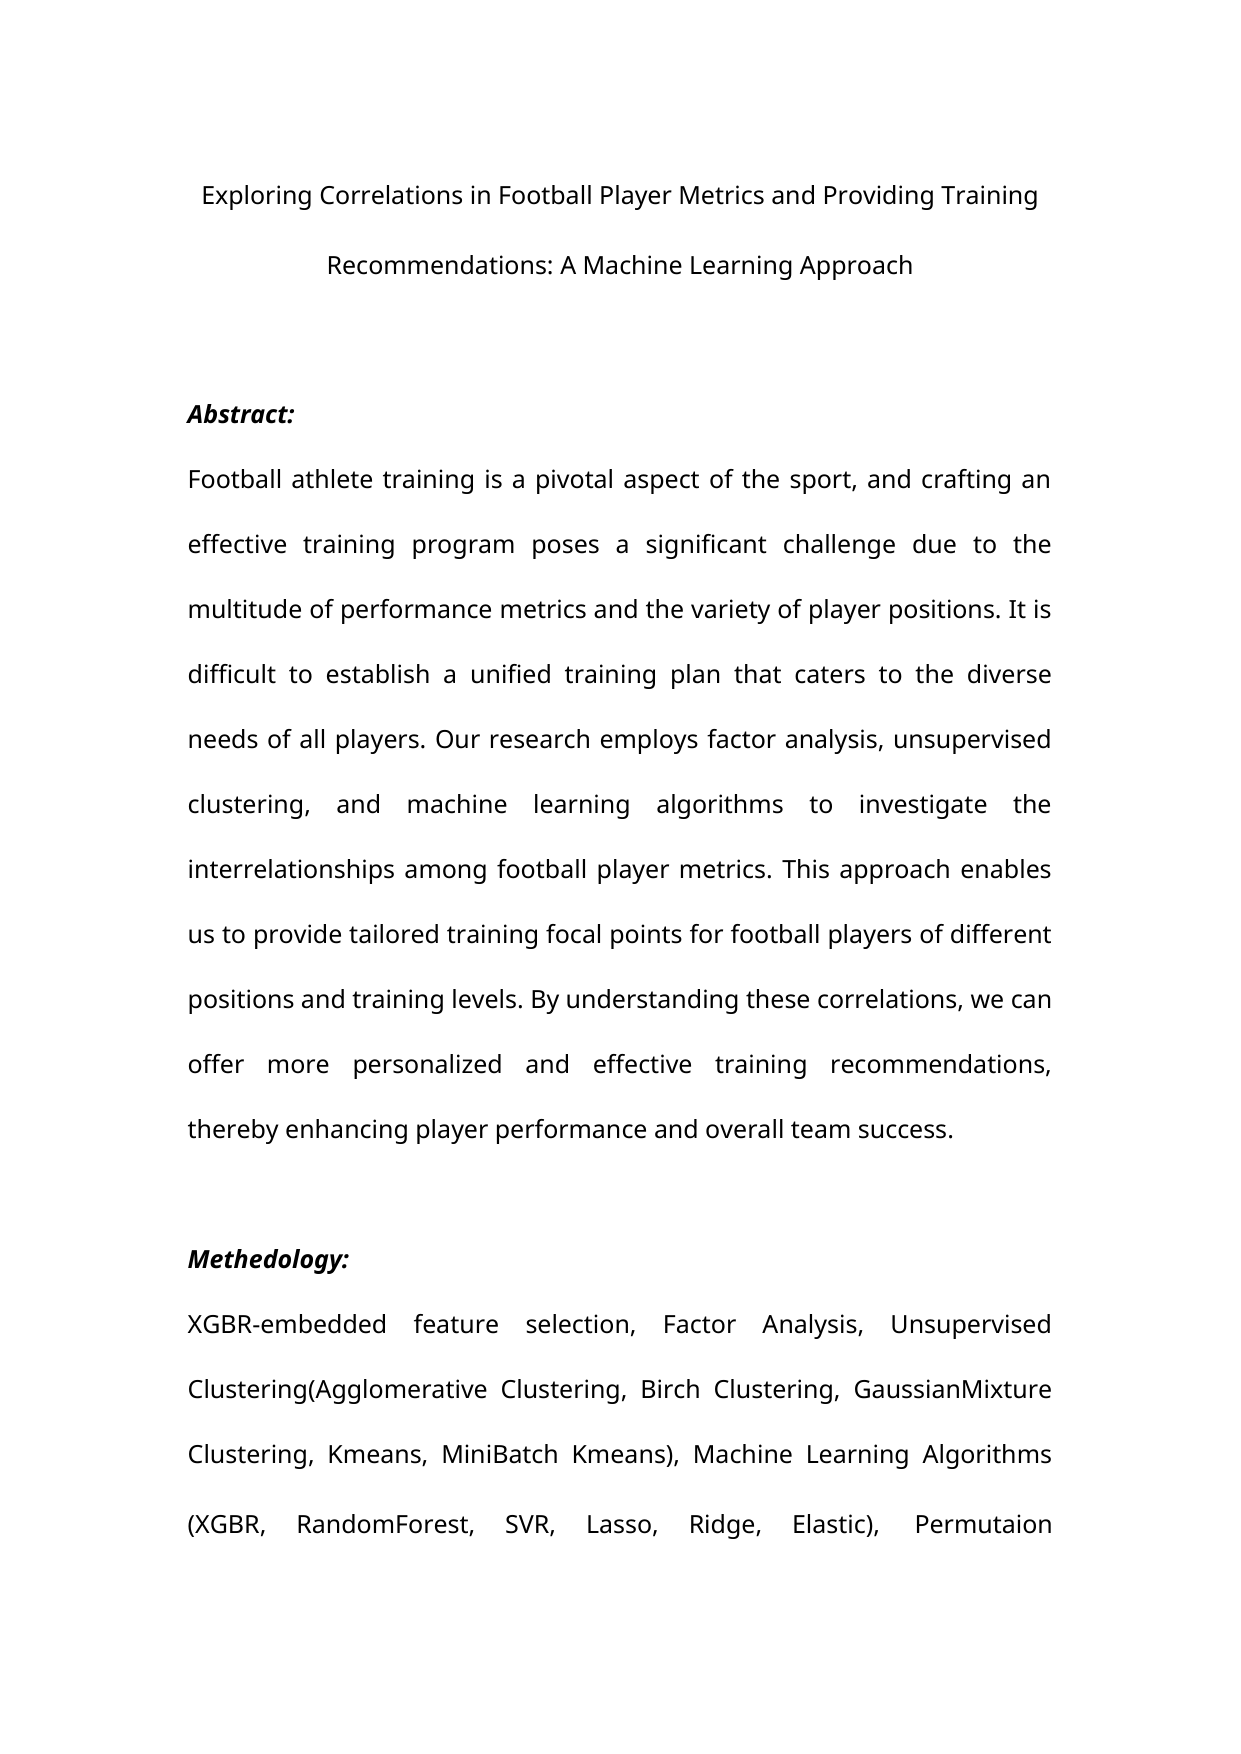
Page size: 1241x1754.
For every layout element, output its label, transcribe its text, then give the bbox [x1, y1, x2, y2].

text Methedology: [187, 1226, 1053, 1291]
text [187, 1291, 1053, 1551]
text Abstract: [187, 381, 1053, 446]
text Football athlete training is a pivotal aspect of the sport, and crafting an effective training program poses a significant challenge due to the multitude of performance metrics and the variety of player positions. It is difficult to establish a unified training plan that caters to the diverse needs of all players. Our research employs factor analysis, unsupervised clustering, and machine learning algorithms to investigate the interrelationships among football player metrics. This approach enables us to provide tailored training focal points for football players of different positions and training levels. By understanding these correlations, we can offer more personalized and effective training recommendations, thereby enhancing player performance and overall team success. [187, 446, 1053, 1161]
text Exploring Correlations in Football Player Metrics and Providing Training Recommendations: A Machine Learning Approach [187, 162, 1053, 297]
